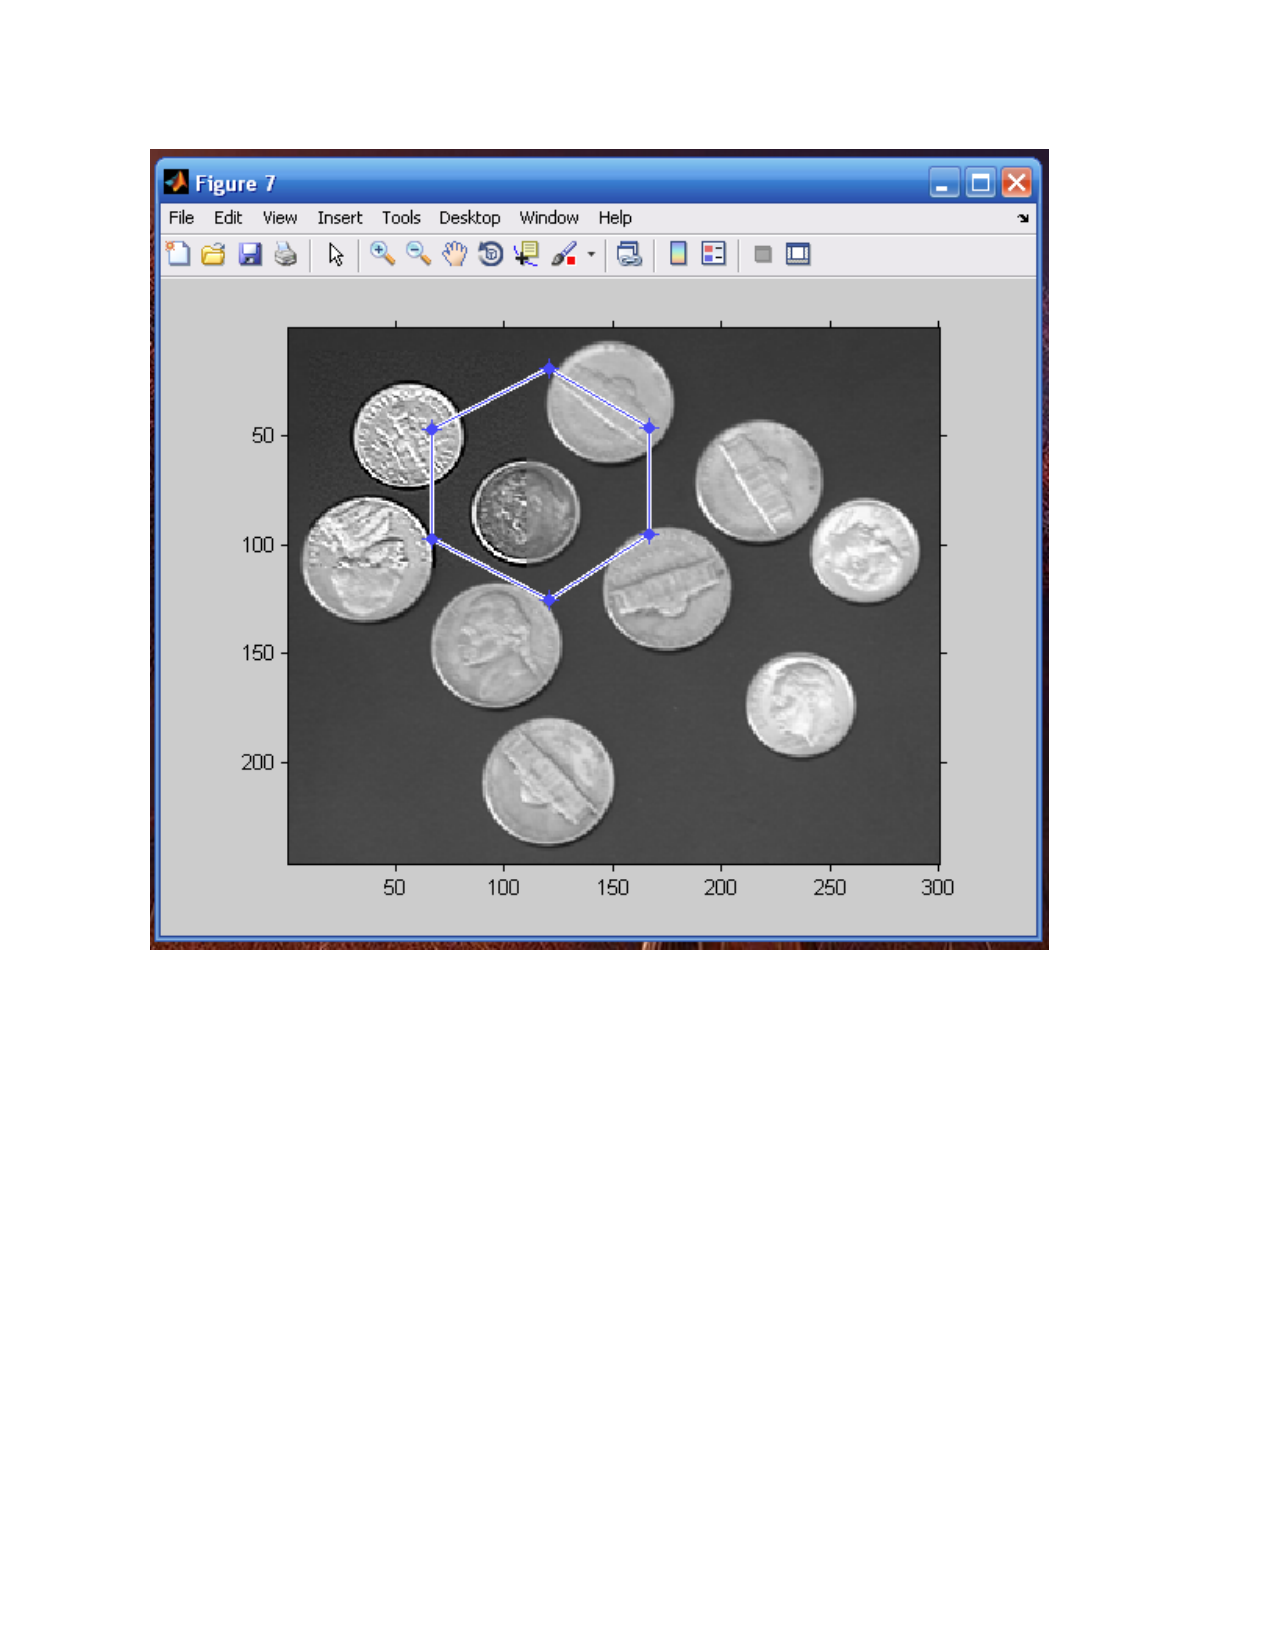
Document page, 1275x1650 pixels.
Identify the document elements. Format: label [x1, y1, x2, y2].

picture [150, 149, 1049, 950]
